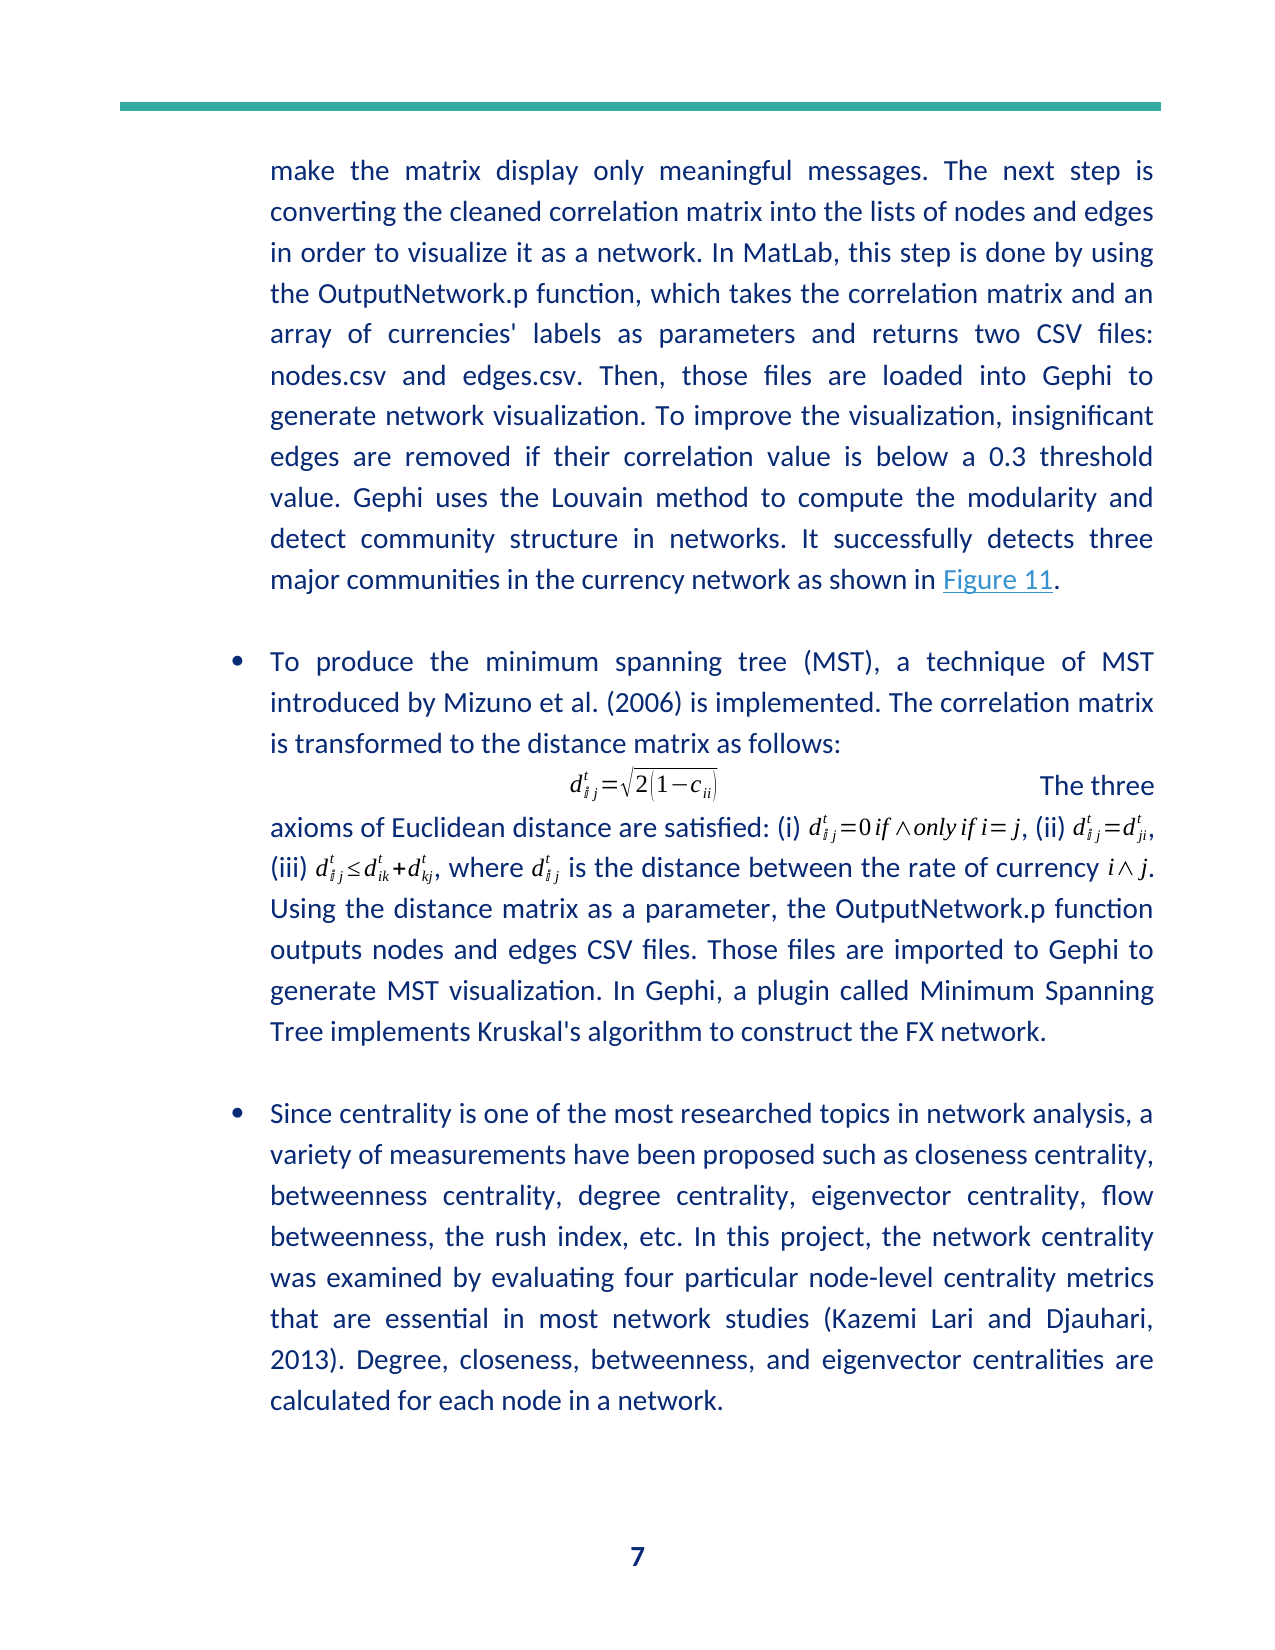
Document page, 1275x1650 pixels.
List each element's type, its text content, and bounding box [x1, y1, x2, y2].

list Since centrality is one of the most researched topics in network analysis, a variety of measurements have been proposed such as closeness centrality, betweenness centrality, degree centrality, eigenvector centrality, flow betweenness, the rush index, etc. In this project, the network centrality was examined by evaluating four particular node-level centrality metrics that are essential in most network studies (Kazemi Lari and Djauhari, 2013). Degree, closeness, betweenness, and eigenvector centralities are calculated for each node in a network. [232, 1095, 1155, 1417]
list To produce the minimum spanning tree (MST), a technique of MST introduced by Mizuno et al. (2006) is implemented. The correlation matrix is transformed to the distance matrix as follows: The three axioms of Euclidean distance are satisfied: (i) , (ii) , (iii) , where is the distance between the rate of currency . Using the distance matrix as a parameter, the OutputNetwork.p function outputs nodes and edges CSV files. Those files are imported to Gephi to generate MST visualization. In Gephi, a plugin called Minimum Spanning Tree implements Kruskal's algorithm to construct the FX network. [232, 643, 1155, 1049]
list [232, 152, 1155, 597]
